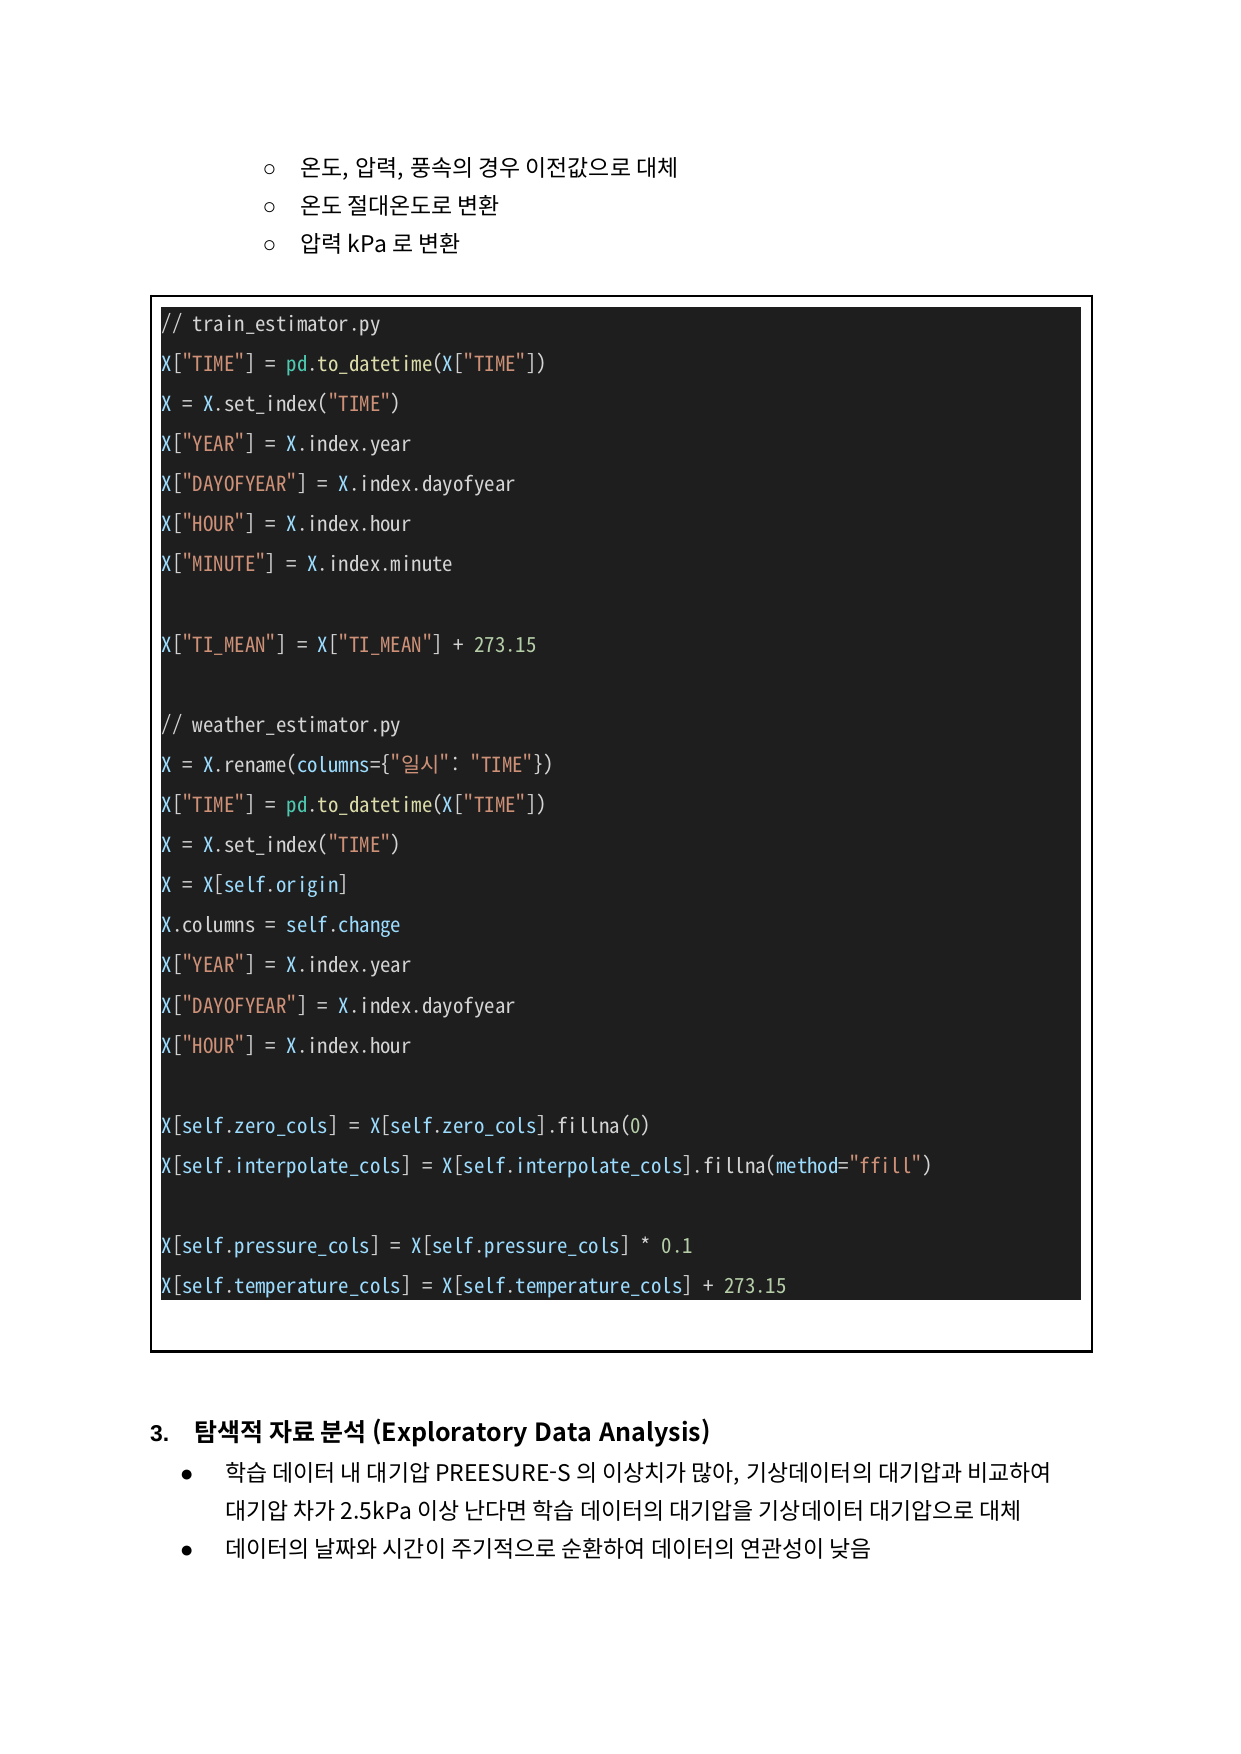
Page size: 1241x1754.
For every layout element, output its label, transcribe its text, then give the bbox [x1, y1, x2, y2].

table_header // train_estimator.py X["TIME"] = pd.to_datetime(X["TIME"]) X = X.set_index("TIME") X["YEAR"] = X.index.year X["DAYOFYEAR"] = X.index.dayofyear X["HOUR"] = X.index.hour X["MINUTE"] = X.index.minute X["TI_MEAN"] = X["TI_MEAN"] + 273.15 // weather_estimator.py X = X.rename(columns={"일시": "TIME"}) X["TIME"] = pd.to_datetime(X["TIME"]) X = X.set_index("TIME") X = X[self.origin] X.columns = self.change X["YEAR"] = X.index.year X["DAYOFYEAR"] = X.index.dayofyear X["HOUR"] = X.index.hour X[self.zero_cols] = X[self.zero_cols].fillna(0) X[self.interpolate_cols] = X[self.interpolate_cols].fillna(method="ffill") X[self.pressure_cols] = X[self.pressure_cols] * 0.1 X[self.temperature_cols] = X[self.temperature_cols] + 273.15 [152, 297, 1091, 1350]
